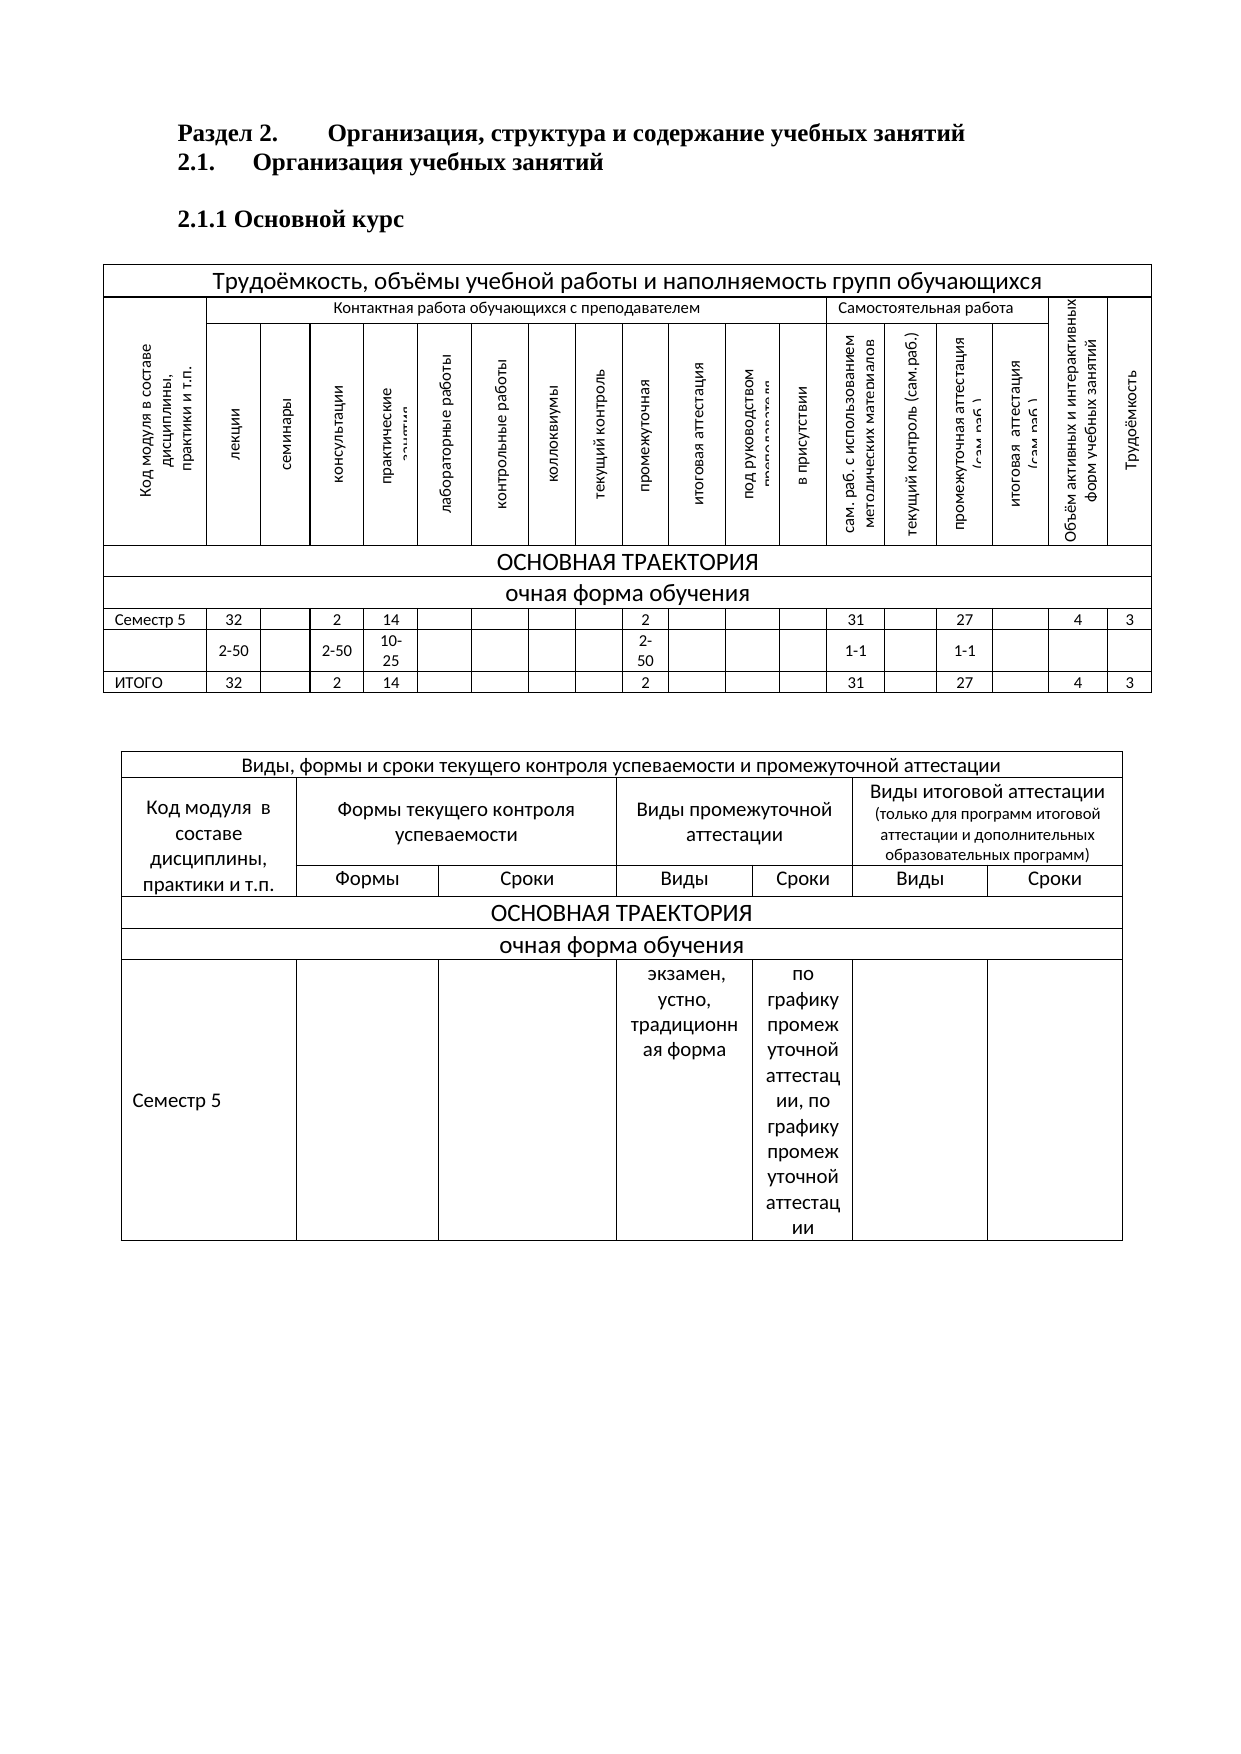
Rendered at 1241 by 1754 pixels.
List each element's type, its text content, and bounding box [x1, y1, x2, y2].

table_cell 14 [364, 672, 417, 692]
table_cell очная форма обучения [104, 577, 1151, 608]
table_cell 2-50 [311, 630, 363, 671]
text 2.1.1 Основной курс [177, 204, 1152, 264]
table_cell [472, 672, 528, 692]
table_cell Объём активных и интерактивных форм учебных занятий [1049, 298, 1107, 545]
table_cell 2 [623, 672, 668, 692]
table_cell 2 [311, 609, 363, 629]
table_cell [418, 609, 471, 629]
table_cell коллоквиумы [529, 324, 575, 545]
table_cell по графику промежуточной аттестации, по графику промежуточной аттестации [753, 960, 852, 1240]
table_cell [261, 672, 309, 692]
table_cell [885, 609, 936, 629]
table_cell [885, 672, 936, 692]
table_cell 2-50 [623, 630, 668, 671]
table_cell 2-50 [207, 630, 260, 671]
table_cell [726, 630, 779, 671]
table_cell Виды [853, 866, 987, 896]
table_cell [853, 960, 987, 1240]
table_cell Формы текущего контроля успеваемости [297, 778, 616, 864]
table_cell [529, 630, 575, 671]
text 2.1. Организация учебных занятий [177, 147, 1152, 176]
table_cell практические занятия [364, 324, 417, 545]
table_cell в присутствии преподавателя [780, 324, 826, 545]
table_cell [472, 609, 528, 629]
table_cell [439, 960, 616, 1240]
table_cell 2 [623, 609, 668, 629]
table_cell Формы [297, 866, 438, 896]
table_cell [726, 609, 779, 629]
table_cell [529, 609, 575, 629]
table_cell 10-25 [364, 630, 417, 671]
table_cell [576, 609, 622, 629]
table_cell итоговая аттестация [669, 324, 725, 545]
table_cell [993, 630, 1048, 671]
table_cell [576, 672, 622, 692]
table_cell Контактная работа обучающихся с преподавателем [207, 298, 826, 323]
table_cell [669, 672, 725, 692]
table_cell [261, 609, 309, 629]
table_cell семинары [261, 324, 309, 545]
table_cell 14 [364, 609, 417, 629]
table_cell 4 [1049, 609, 1107, 629]
table_cell лабораторные работы [418, 324, 471, 545]
table_cell Сроки [753, 866, 852, 896]
table_cell [988, 960, 1122, 1240]
table_cell [104, 630, 206, 671]
table_cell текущий контроль [576, 324, 622, 545]
table_cell [993, 609, 1048, 629]
table_cell 3 [1108, 609, 1151, 629]
table_cell сам. раб. с использованием методических материалов [827, 324, 884, 545]
table_cell 32 [207, 672, 260, 692]
table_cell [1108, 630, 1151, 671]
table_cell экзамен, устно, традиционная форма [617, 960, 752, 1240]
table_cell текущий контроль (сам.раб.) [885, 324, 936, 545]
table_cell 1-1 [827, 630, 884, 671]
table_cell ОСНОВНАЯ ТРАЕКТОРИЯ [122, 897, 1122, 928]
table_cell Сроки [988, 866, 1122, 896]
table_cell Код модуля в составе дисциплины, практики и т.п. [104, 298, 206, 545]
table_cell [418, 672, 471, 692]
table_cell Самостоятельная работа [827, 298, 1048, 323]
table_cell 31 [827, 609, 884, 629]
table_cell [780, 630, 826, 671]
table_header Виды, формы и сроки текущего контроля успеваемости и промежуточной аттестации [122, 752, 1122, 777]
table_cell лекции [207, 324, 260, 545]
table_cell промежуточная аттестация [623, 324, 668, 545]
table_header Трудоёмкость, объёмы учебной работы и наполняемость групп обучающихся [104, 265, 1151, 296]
table_cell ОСНОВНАЯ ТРАЕКТОРИЯ [104, 546, 1151, 576]
table_cell очная форма обучения [122, 929, 1122, 959]
table_cell Виды промежуточной аттестации [617, 778, 852, 864]
table_cell консультации [311, 324, 363, 545]
table_cell Виды итоговой аттестации (только для программ итоговой аттестации и дополнительных образовательных программ) [853, 778, 1122, 864]
table_cell [472, 630, 528, 671]
table_cell ИТОГО [104, 672, 206, 692]
table_cell под руководством преподавателя [726, 324, 779, 545]
table_cell [669, 609, 725, 629]
table_cell 4 [1049, 672, 1107, 692]
table_cell [1049, 630, 1107, 671]
table_cell контрольные работы [472, 324, 528, 545]
table_cell [726, 672, 779, 692]
table_cell Трудоёмкость [1108, 298, 1151, 545]
table_cell [297, 960, 438, 1240]
table_cell Семестр 5 [104, 609, 206, 629]
table_cell [529, 672, 575, 692]
table_cell 27 [937, 672, 992, 692]
table_cell 2 [311, 672, 363, 692]
table_cell 3 [1108, 672, 1151, 692]
table_cell [261, 630, 309, 671]
table_cell [885, 630, 936, 671]
table_cell промежуточная аттестация (сам.раб.) [937, 324, 992, 545]
table_cell 1-1 [937, 630, 992, 671]
table_cell [576, 630, 622, 671]
table_cell [780, 609, 826, 629]
table_cell [993, 672, 1048, 692]
table_cell [780, 672, 826, 692]
table_cell 27 [937, 609, 992, 629]
text Раздел 2. Организация, структура и содержание учебных занятий [177, 118, 1152, 147]
table_cell [418, 630, 471, 671]
table_cell 31 [827, 672, 884, 692]
table_cell Семестр 5 [122, 960, 296, 1240]
table_cell Виды [617, 866, 752, 896]
table_cell Код модуля в составе дисциплины, практики и т.п. [122, 778, 296, 896]
table_cell 32 [207, 609, 260, 629]
table_cell итоговая аттестация (сам.раб.) [993, 324, 1048, 545]
table_cell [669, 630, 725, 671]
table_cell Сроки [439, 866, 616, 896]
